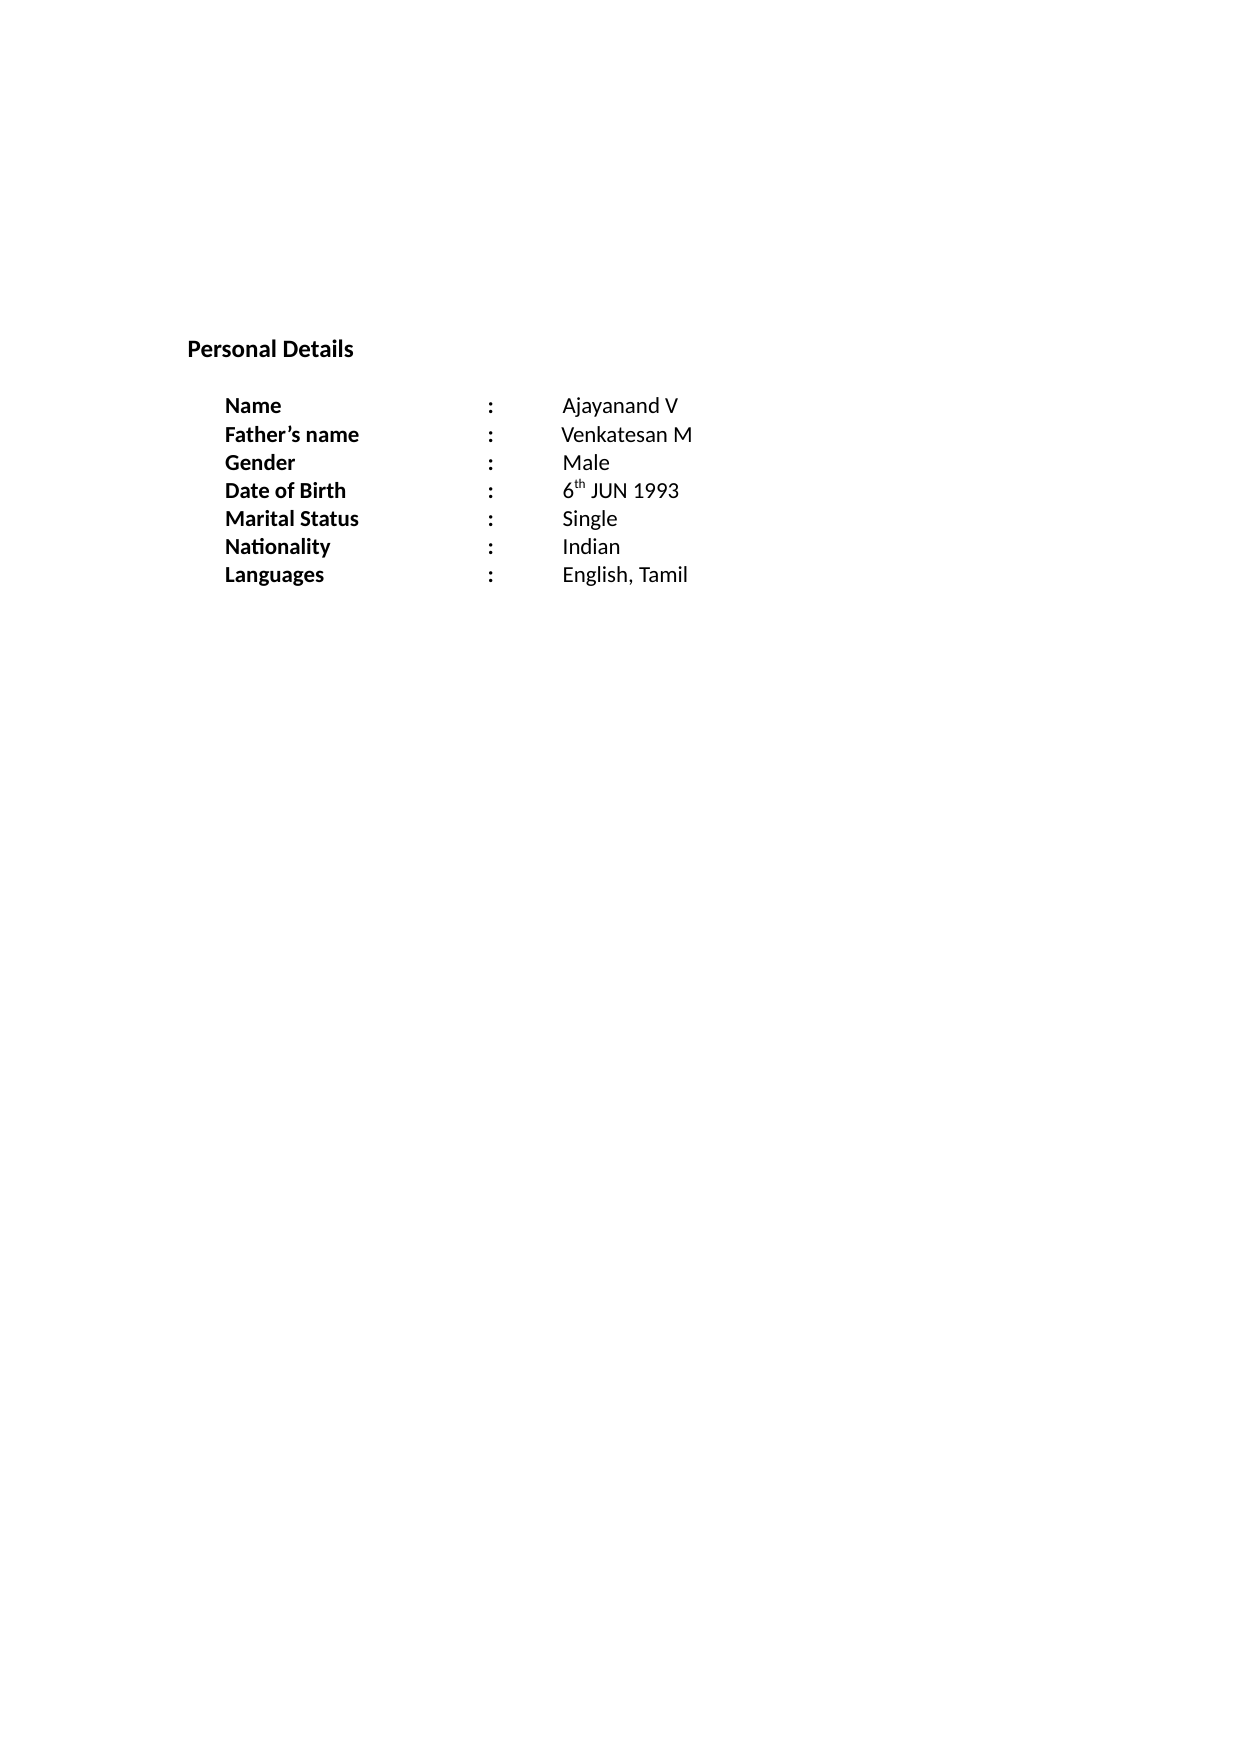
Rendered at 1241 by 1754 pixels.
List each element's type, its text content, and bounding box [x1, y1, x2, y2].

text Gender : Male [225, 448, 1053, 476]
text Languages : English, Tamil [225, 560, 1053, 588]
text Personal Details [187, 333, 1053, 364]
text Father’s name : Venkatesan M [225, 420, 1053, 448]
text Name : Ajayanand V [225, 392, 1053, 420]
text Nationality : Indian [225, 532, 1053, 560]
text Date of Birth : 6th JUN 1993 [225, 476, 1053, 504]
text Marital Status : Single [225, 504, 1053, 532]
